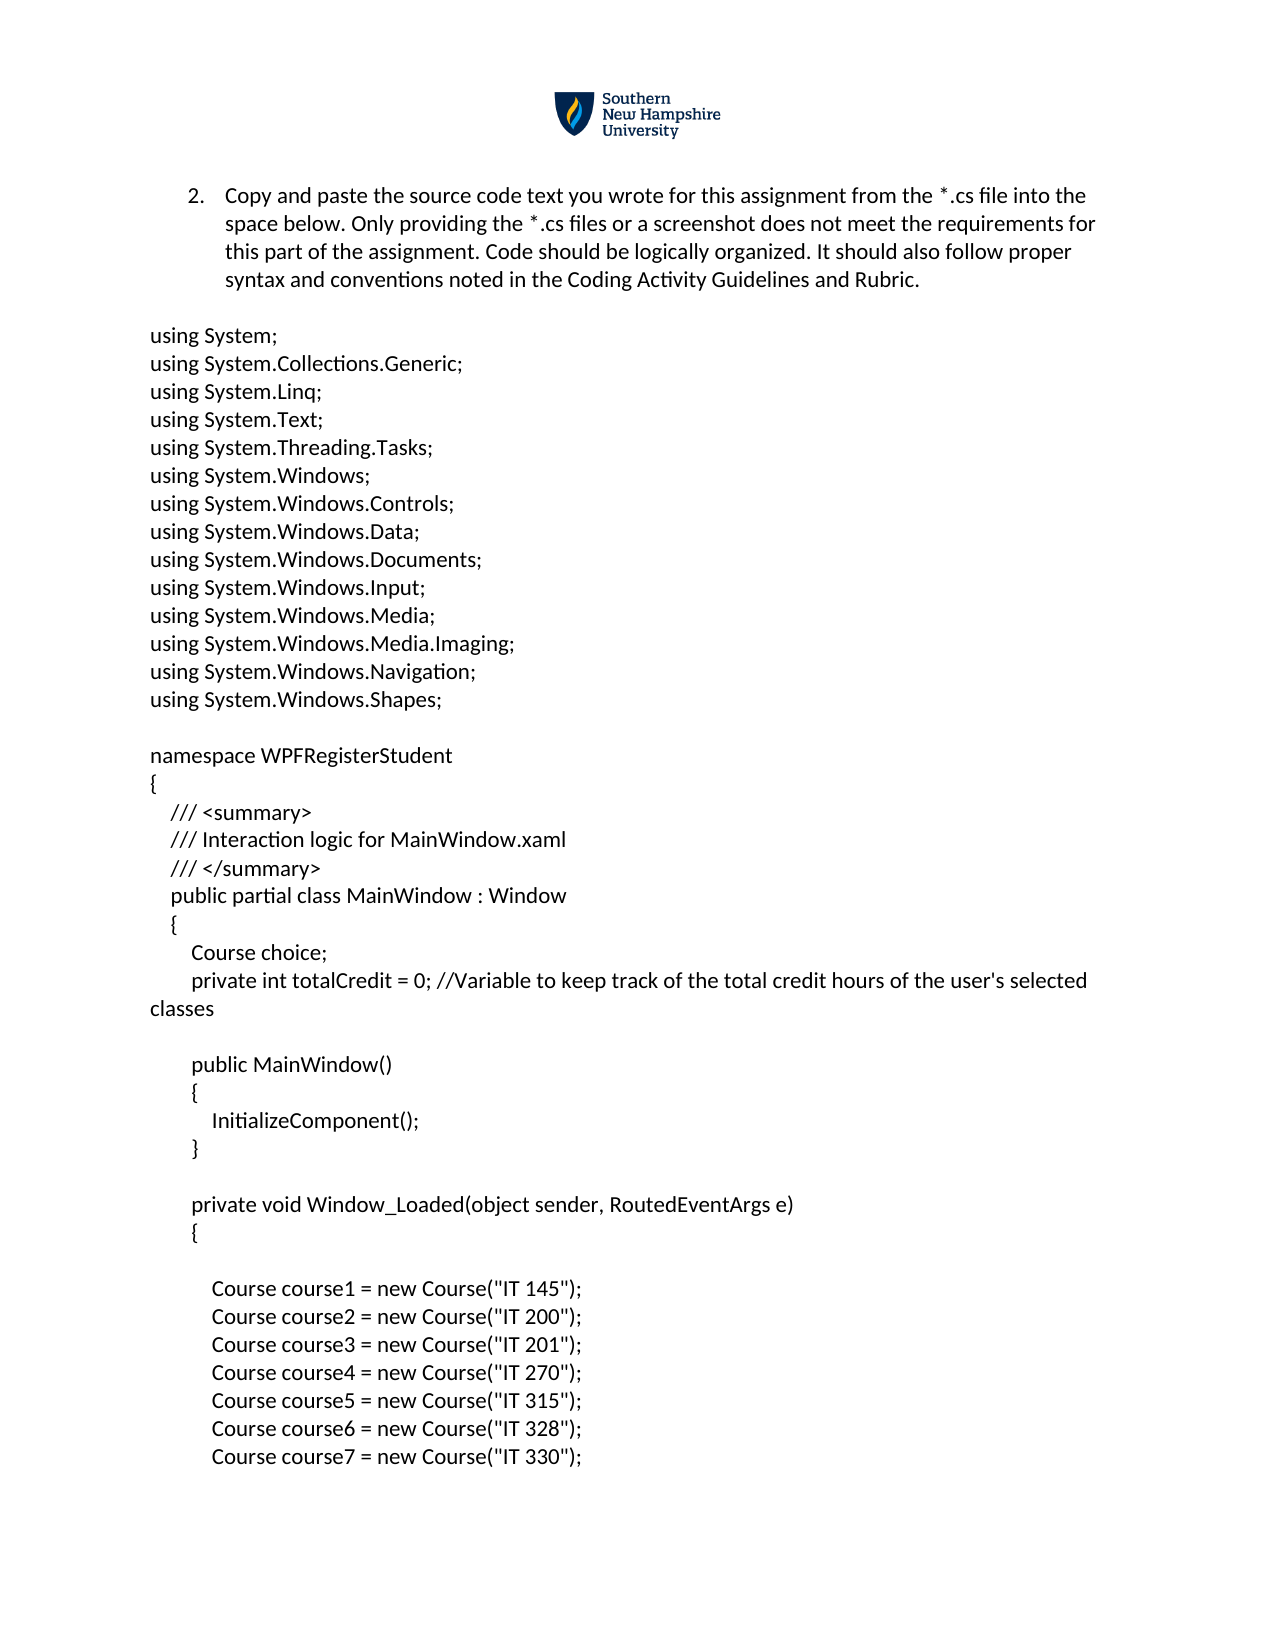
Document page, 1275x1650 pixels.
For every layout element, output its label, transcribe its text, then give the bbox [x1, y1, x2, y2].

text using System.Windows.Media.Imaging; [150, 629, 1125, 657]
text Course course6 = new Course("IT 328"); [150, 1414, 1125, 1442]
text { [150, 1078, 1125, 1106]
text public partial class MainWindow : Window [150, 882, 1125, 910]
text Course course1 = new Course("IT 145"); [150, 1274, 1125, 1302]
text /// </summary> [150, 854, 1125, 882]
text /// Interaction logic for MainWindow.xaml [150, 826, 1125, 854]
text using System.Windows.Controls; [150, 489, 1125, 517]
text Course course4 = new Course("IT 270"); [150, 1358, 1125, 1386]
text using System.Windows.Media; [150, 601, 1125, 629]
list Copy and paste the source code text you wrote for this assignment from the *.cs file into the space below. Only providing the *.cs files or a screenshot does not meet the requirements for this part of the assignment. Code should be logically organized. It should also follow proper syntax and conventions noted in the Coding Activity Guidelines and Rubric. [187, 181, 1125, 293]
text Course course3 = new Course("IT 201"); [150, 1330, 1125, 1358]
text InitializeComponent(); [150, 1106, 1125, 1134]
text { [150, 1218, 1125, 1246]
text using System.Linq; [150, 377, 1125, 405]
text using System.Windows; [150, 461, 1125, 489]
picture [546, 75, 729, 154]
text } [150, 1134, 1125, 1162]
text /// <summary> [150, 798, 1125, 826]
text using System.Threading.Tasks; [150, 433, 1125, 461]
text using System.Text; [150, 405, 1125, 433]
text private void Window_Loaded(object sender, RoutedEventArgs e) [150, 1190, 1125, 1218]
text using System; [150, 321, 1125, 349]
text using System.Windows.Input; [150, 573, 1125, 601]
text private int totalCredit = 0; //Variable to keep track of the total credit hours of the user's selected classes [150, 966, 1125, 1022]
text namespace WPFRegisterStudent [150, 742, 1125, 769]
text using System.Windows.Documents; [150, 545, 1125, 573]
text public MainWindow() [150, 1050, 1125, 1078]
text { [150, 910, 1125, 938]
text Course course2 = new Course("IT 200"); [150, 1302, 1125, 1330]
text Course course7 = new Course("IT 330"); [150, 1442, 1125, 1470]
text using System.Collections.Generic; [150, 349, 1125, 377]
text { [150, 769, 1125, 798]
text using System.Windows.Data; [150, 517, 1125, 545]
text Course course5 = new Course("IT 315"); [150, 1386, 1125, 1414]
text Course choice; [150, 938, 1125, 966]
text using System.Windows.Navigation; [150, 657, 1125, 686]
text using System.Windows.Shapes; [150, 686, 1125, 713]
